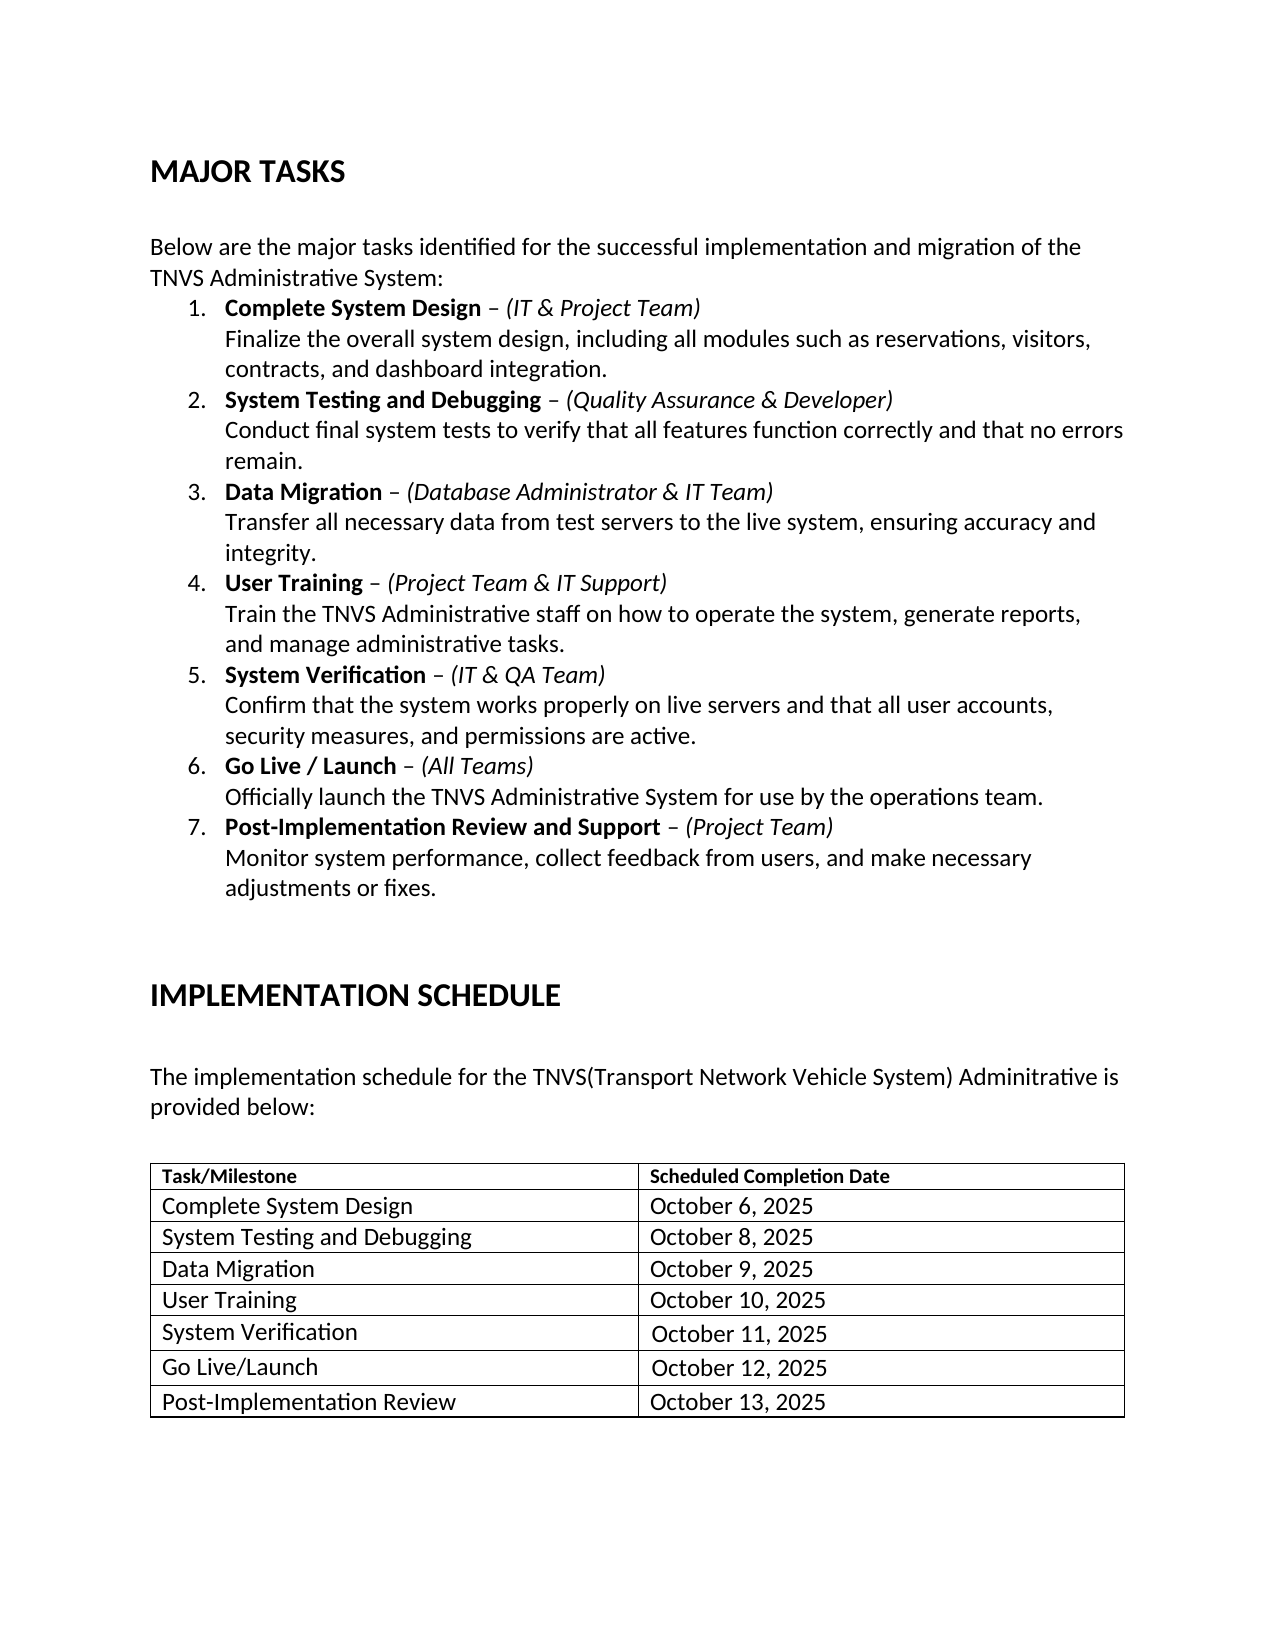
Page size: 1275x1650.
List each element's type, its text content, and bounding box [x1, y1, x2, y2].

table_cell Complete System Design [151, 1190, 638, 1221]
table_cell October 8, 2025 [639, 1222, 1124, 1252]
table_cell October 9, 2025 [639, 1253, 1124, 1284]
list Data Migration – (Database Administrator & IT Team) Transfer all necessary data from test servers to the live system, ensuring accuracy and integrity. [187, 476, 1125, 567]
table_cell ==--= [639, 1316, 1124, 1350]
table_header Scheduled Completion Date [639, 1164, 1124, 1189]
table_cell Data Migration [151, 1253, 638, 1284]
list Go Live / Launch – (All Teams) Officially launch the TNVS Administrative System for use by the operations team. [187, 750, 1125, 811]
list Post-Implementation Review and Support – (Project Team) Monitor system performance, collect feedback from users, and make necessary adjustments or fixes. [187, 811, 1125, 903]
table_cell October 10, 2025 [639, 1285, 1124, 1315]
table_cell System Verification [151, 1316, 638, 1350]
table_cell User Training [151, 1285, 638, 1315]
table_cell October 13, 2025 [639, 1386, 1124, 1416]
list System Testing and Debugging – (Quality Assurance & Developer) Conduct final system tests to verify that all features function correctly and that no errors remain. [187, 384, 1125, 476]
list User Training – (Project Team & IT Support) Train the TNVS Administrative staff on how to operate the system, generate reports, and manage administrative tasks. [187, 567, 1125, 659]
table_header Task/Milestone [151, 1164, 638, 1189]
text IMPLEMENTATION SCHEDULE [150, 974, 1125, 1015]
text MAJOR TASKS [150, 150, 1125, 191]
list System Verification – (IT & QA Team) Confirm that the system works properly on live servers and that all user accounts, security measures, and permissions are active. [187, 659, 1125, 750]
list Complete System Design – (IT & Project Team) Finalize the overall system design, including all modules such as reservations, visitors, contracts, and dashboard integration. [187, 292, 1125, 384]
table_cell [639, 1351, 1124, 1385]
text Below are the major tasks identified for the successful implementation and migration of the TNVS Administrative System: [150, 231, 1125, 292]
text The implementation schedule for the TNVS(Transport Network Vehicle System) Adminitrative is provided below: [150, 1061, 1125, 1122]
table_cell Post-Implementation Review [151, 1386, 638, 1416]
table_cell October 6, 2025 [639, 1190, 1124, 1221]
table_cell Go Live/Launch [151, 1351, 638, 1385]
table_cell System Testing and Debugging [151, 1222, 638, 1252]
